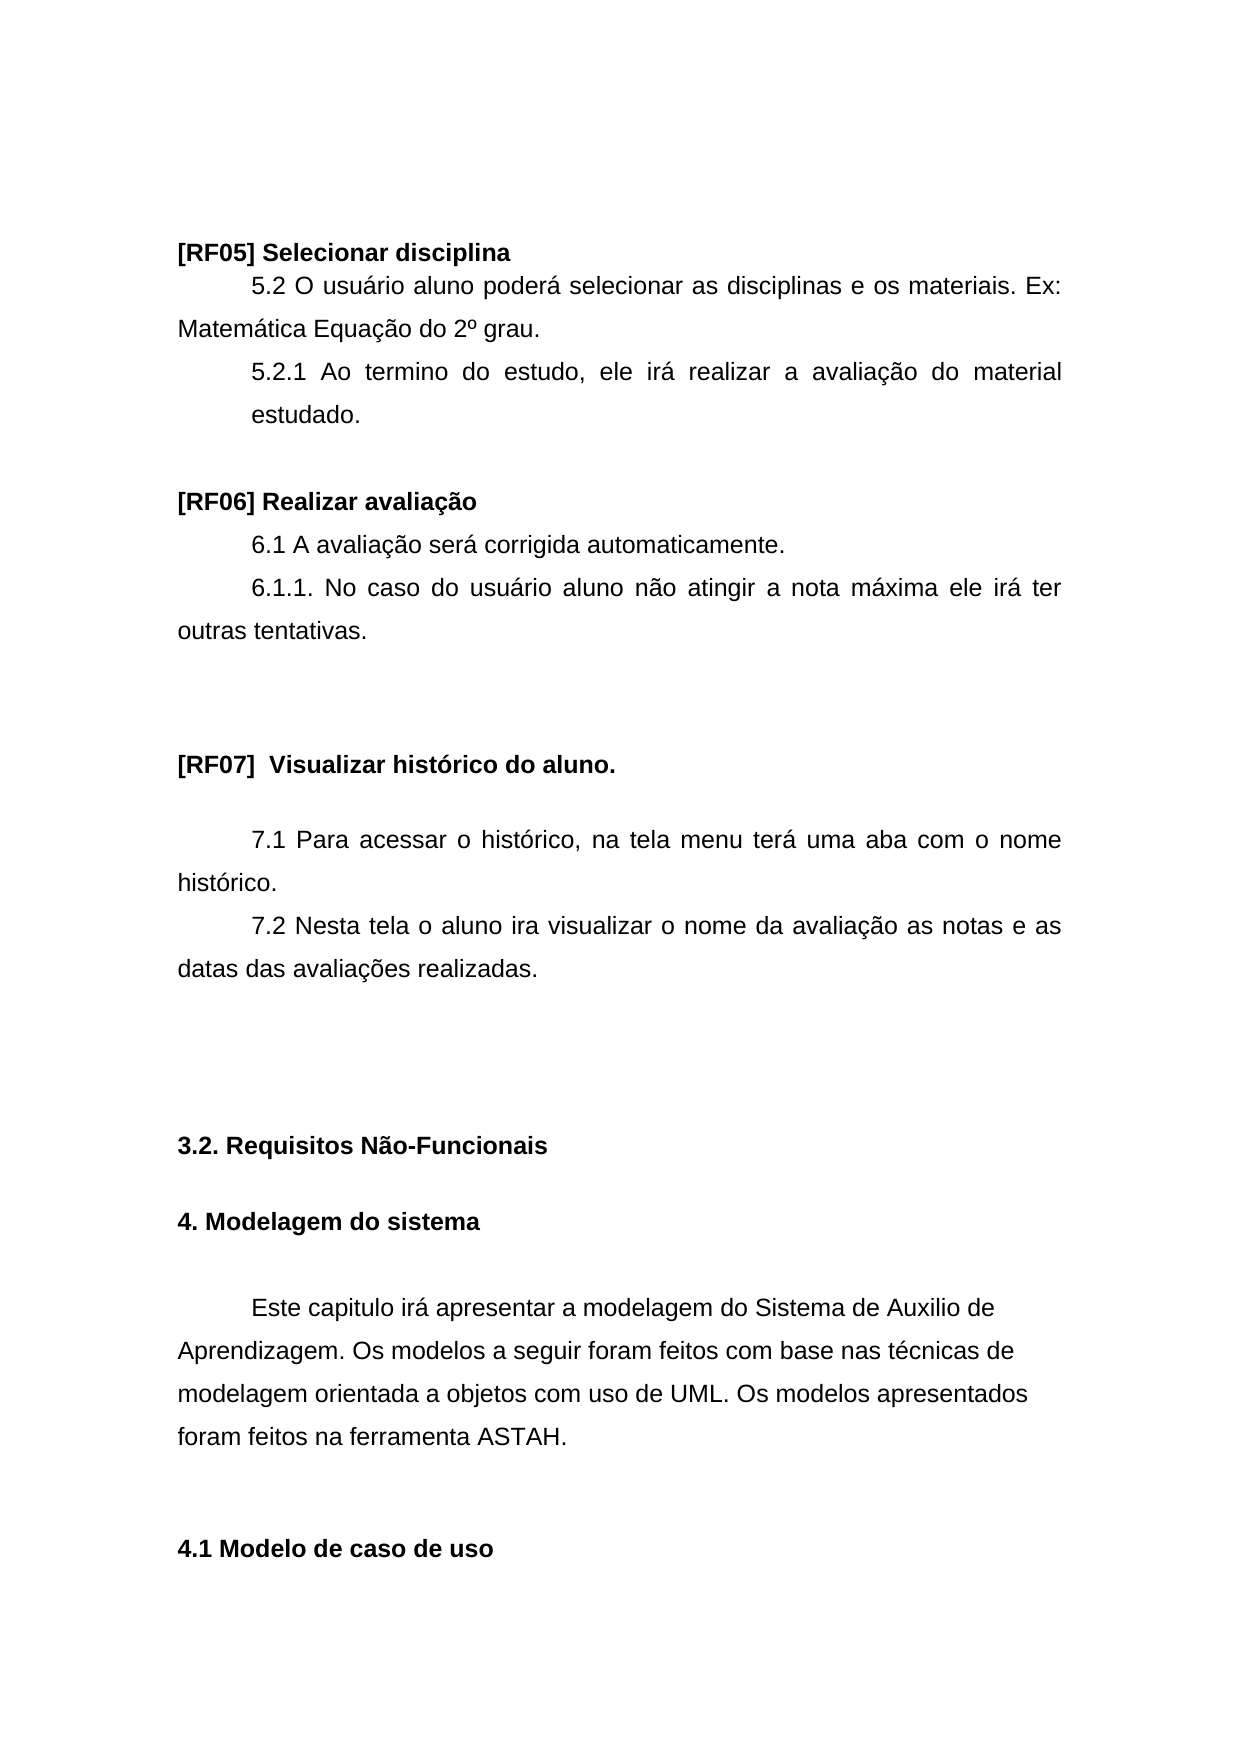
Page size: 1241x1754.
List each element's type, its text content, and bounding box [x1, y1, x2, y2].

text 7.1 Para acessar o histórico, na tela menu terá uma aba com o nome histórico. [177, 824, 1063, 896]
text 4. Modelagem do sistema [177, 1207, 1063, 1236]
subtitle [RF05] Selecionar disciplina [177, 238, 1063, 267]
text 5.2.1 Ao termino do estudo, ele irá realizar a avaliação do material estudado. [251, 357, 1063, 429]
subtitle 4.1 Modelo de caso de uso [177, 1534, 1063, 1562]
text 6.1 A avaliação será corrigida automaticamente. [177, 530, 1063, 558]
text [RF06] Realizar avaliação [177, 487, 1063, 515]
subtitle 3.2. Requisitos Não-Funcionais [177, 1131, 1063, 1159]
text 6.1.1. No caso do usuário aluno não atingir a nota máxima ele irá ter outras tentativas. [177, 573, 1063, 645]
text 5.2 O usuário aluno poderá selecionar as disciplinas e os materiais. Ex: Matemática Equação do 2º grau. [177, 271, 1063, 343]
text Este capitulo irá apresentar a modelagem do Sistema de Auxilio de Aprendizagem. Os modelos a seguir foram feitos com base nas técnicas de modelagem orientada a objetos com uso de UML. Os modelos apresentados foram feitos na ferramenta ASTAH. [177, 1293, 1063, 1451]
text 7.2 Nesta tela o aluno ira visualizar o nome da avaliação as notas e as datas das avaliações realizadas. [177, 911, 1063, 983]
subtitle [RF07] Visualizar histórico do aluno. [177, 749, 1063, 778]
